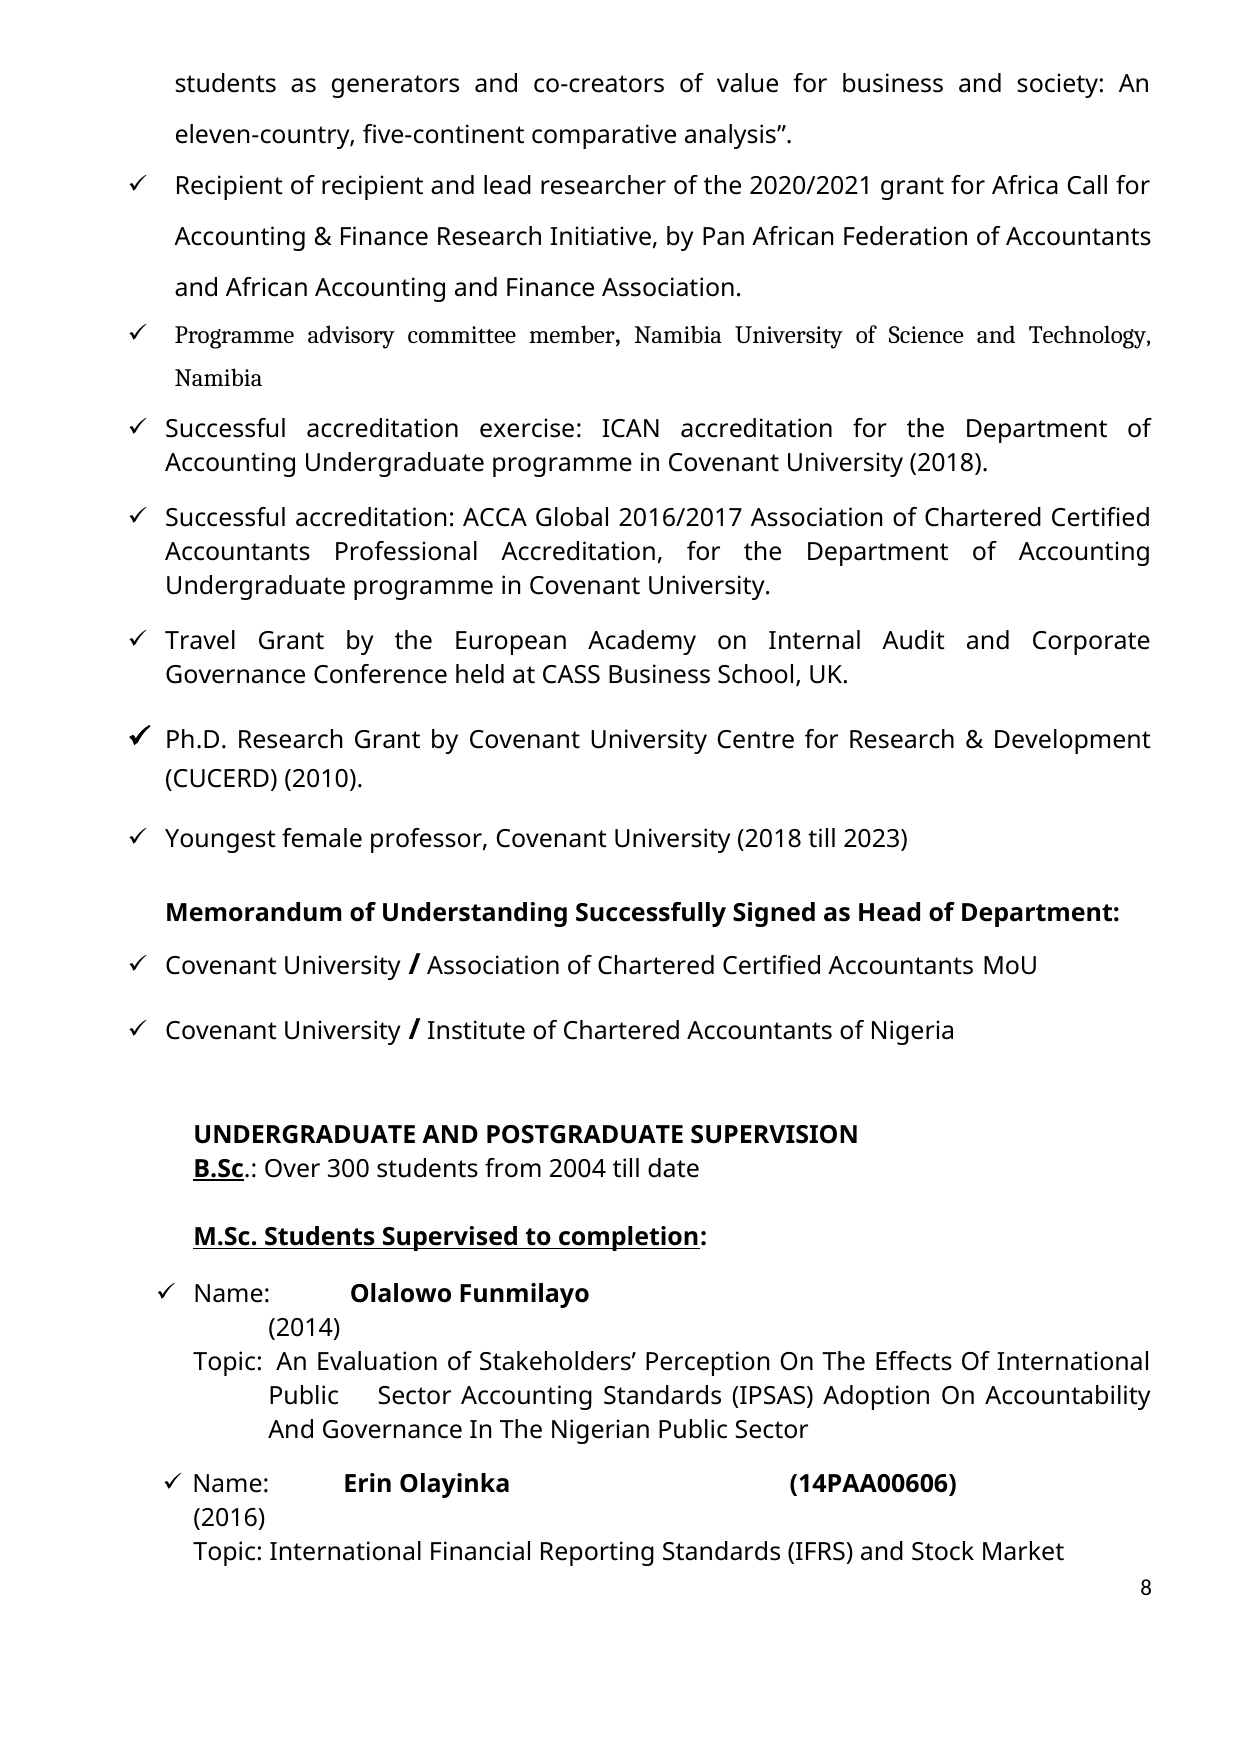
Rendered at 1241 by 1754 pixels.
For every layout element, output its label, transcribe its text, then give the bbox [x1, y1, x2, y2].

list Successful accreditation exercise: ICAN accreditation for the Department of Accounting Undergraduate programme in Covenant University (2018). [127, 411, 1152, 479]
text Topic: International Financial Reporting Standards (IFRS) and Stock Market [193, 1534, 1152, 1568]
list Name: Erin Olayinka (14PAA00606) (2016) [162, 1466, 1152, 1534]
list Ph.D. Research Grant by Covenant University Centre for Research & Development (CUCERD) (2010). [127, 721, 1152, 794]
text Topic: An Evaluation of Stakeholders’ Perception On The Effects Of International Public Sector Accounting Standards (IPSAS) Adoption On Accountability And Governance In The Nigerian Public Sector [193, 1344, 1152, 1446]
list Travel Grant by the European Academy on Internal Audit and Corporate Governance Conference held at CASS Business School, UK. [127, 623, 1152, 691]
list Covenant University / Association of Chartered Certified Accountants MoU [127, 943, 1152, 983]
list Covenant University / Institute of Chartered Accountants of Nigeria [127, 1008, 1152, 1048]
list Youngest female professor, Covenant University (2018 till 2023) [127, 821, 1152, 854]
text M.Sc. Students Supervised to completion: [118, 1219, 1152, 1253]
list Recipient of recipient and lead researcher of the 2020/2021 grant for Africa Call for Accounting & Finance Research Initiative, by Pan African Federation of Accountants and African Accounting and Finance Association. [127, 168, 1152, 304]
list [127, 66, 1152, 151]
list Programme advisory committee member, Namibia University of Science and Technology, Namibia [127, 321, 1152, 393]
list Successful accreditation: ACCA Global 2016/2017 Association of Chartered Certified Accountants Professional Accreditation, for the Department of Accounting Undergraduate programme in Covenant University. [127, 499, 1152, 602]
text UNDERGRADUATE AND POSTGRADUATE SUPERVISION [118, 1117, 1152, 1151]
list Memorandum of Understanding Successfully Signed as Head of Department: [165, 894, 1152, 928]
text B.Sc.: Over 300 students from 2004 till date [118, 1151, 1152, 1185]
list Name: Olalowo Funmilayo (2014) [156, 1276, 1152, 1344]
